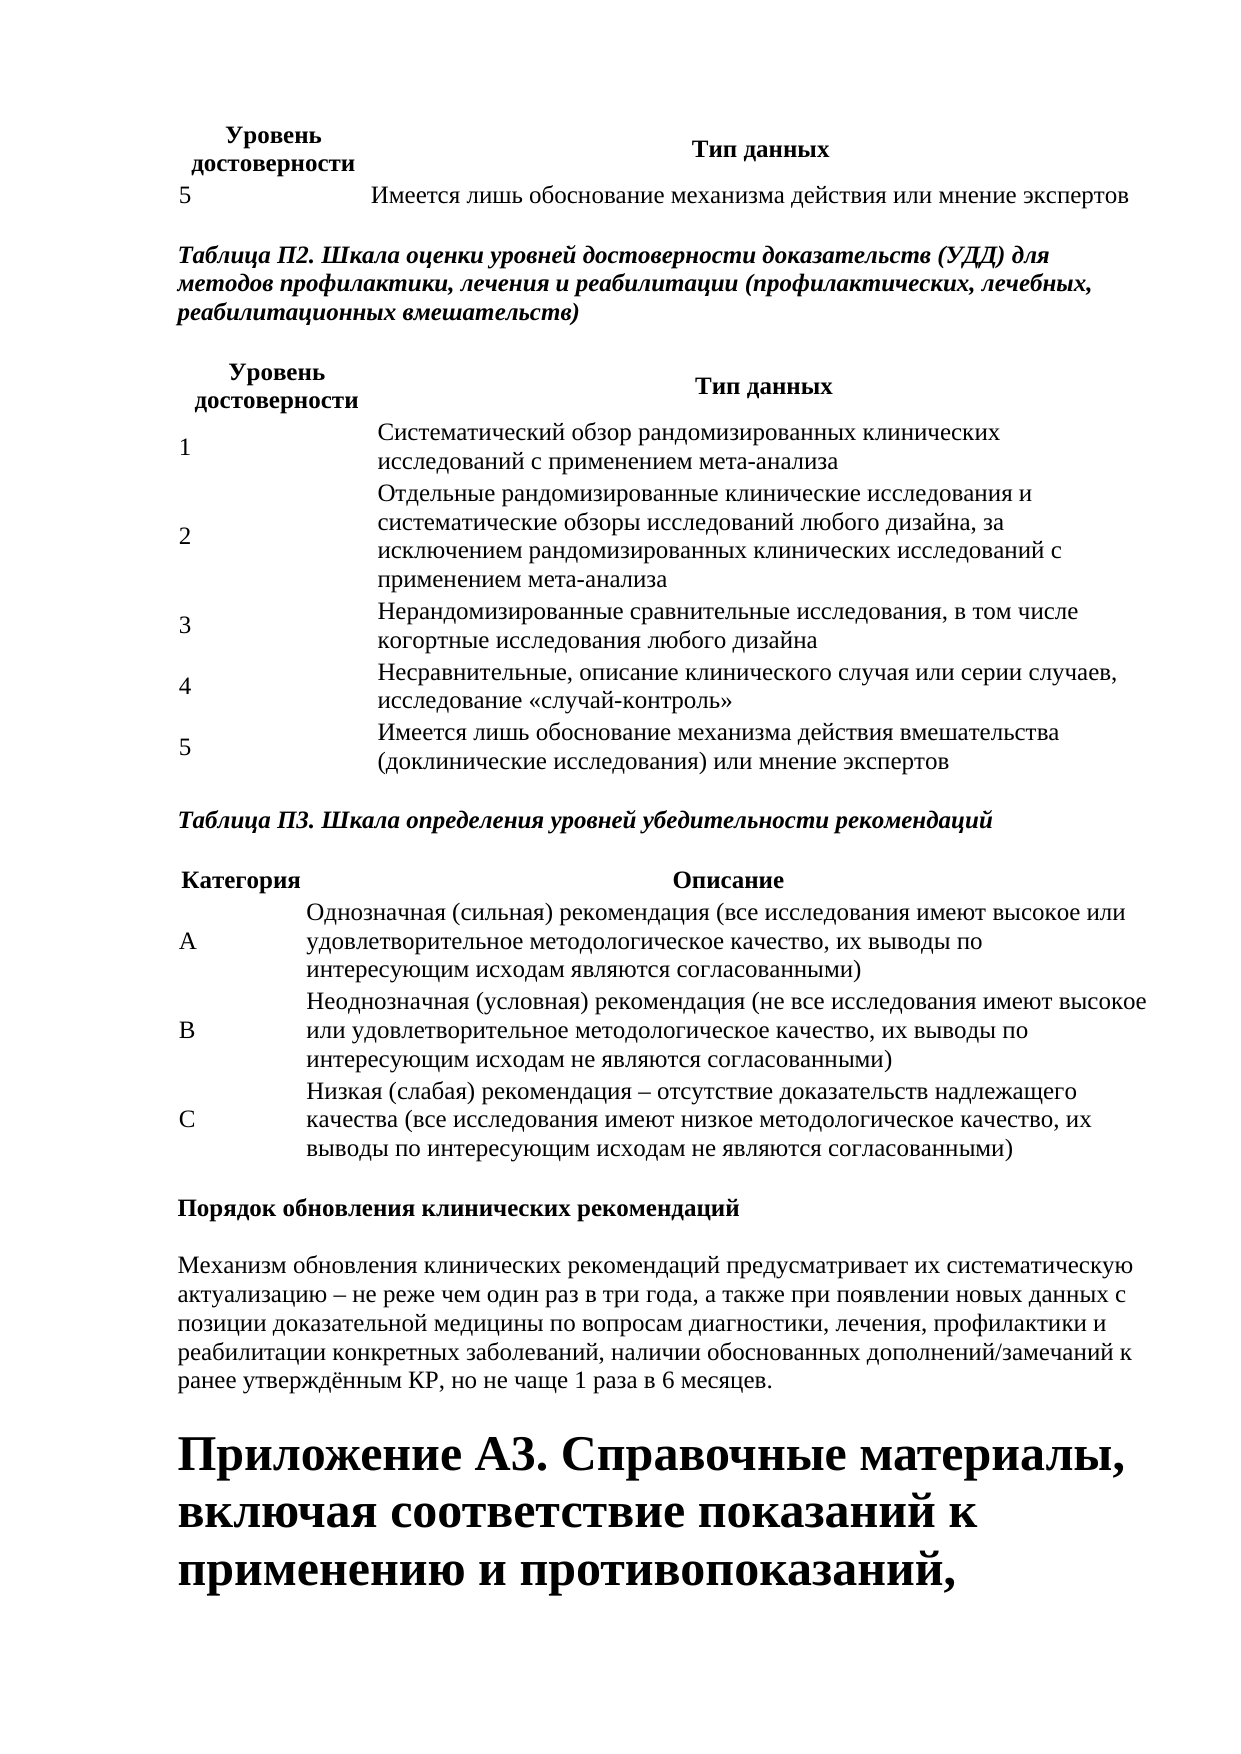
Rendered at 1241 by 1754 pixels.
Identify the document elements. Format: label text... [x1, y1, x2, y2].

table_cell 4 [177, 655, 376, 716]
table_header Тип данных [376, 355, 1152, 416]
table_header Уровень достоверности [177, 118, 369, 179]
table_cell Нерандомизированные сравнительные исследования, в том числе когортные исследования любого дизайна [376, 595, 1152, 655]
table_cell Неоднозначная (условная) рекомендация (не все исследования имеют высокое или удовлетворительное методологическое качество, их выводы по интересующим исходам не являются согласованными) [305, 985, 1152, 1074]
table_cell Однозначная (сильная) рекомендация (все исследования имеют высокое или удовлетворительное методологическое качество, их выводы по интересующим исходам являются согласованными) [305, 895, 1152, 985]
table_cell Отдельные рандомизированные клинические исследования и систематические обзоры исследований любого дизайна, за исключением рандомизированных клинических исследований с применением мета-анализа [376, 476, 1152, 594]
table_cell А [177, 895, 305, 985]
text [177, 1423, 1152, 1596]
table_header Тип данных [369, 118, 1152, 179]
table_cell Имеется лишь обоснование механизма действия или мнение экспертов [369, 179, 1152, 211]
text Таблица П2. Шкала оценки уровней достоверности доказательств (УДД) для методов профилактики, лечения и реабилитации (профилактических, лечебных, реабилитационных вмешательств) [177, 240, 1152, 326]
table_cell Низкая (слабая) рекомендация – отсутствие доказательств надлежащего качества (все исследования имеют низкое методологическое качество, их выводы по интересующим исходам не являются согласованными) [305, 1074, 1152, 1163]
table_cell В [177, 985, 305, 1074]
table_cell С [177, 1074, 305, 1163]
table_cell Систематический обзор рандомизированных клинических исследований с применением мета-анализа [376, 416, 1152, 476]
table_cell 3 [177, 595, 376, 655]
table_header Категория [177, 864, 305, 895]
text Механизм обновления клинических рекомендаций предусматривает их систематическую актуализацию – не реже чем один раз в три года, а также при появлении новых данных с позиции доказательной медицины по вопросам диагностики, лечения, профилактики и реабилитации конкретных заболеваний, наличии обоснованных дополнений/замечаний к ранее утверждённым КР, но не чаще 1 раза в 6 месяцев. [177, 1251, 1152, 1394]
text Порядок обновления клинических рекомендаций [177, 1193, 1152, 1221]
table_cell Несравнительные, описание клинического случая или серии случаев, исследование «случай-контроль» [376, 655, 1152, 716]
text Таблица П3. Шкала определения уровней убедительности рекомендаций [177, 806, 1152, 834]
table_cell Имеется лишь обоснование механизма действия вмешательства (доклинические исследования) или мнение экспертов [376, 716, 1152, 776]
table_header Описание [305, 864, 1152, 895]
table_cell 5 [177, 179, 369, 211]
table_cell 5 [177, 716, 376, 776]
table_header Уровень достоверности [177, 355, 376, 416]
table_cell 1 [177, 416, 376, 476]
table_cell 2 [177, 476, 376, 594]
